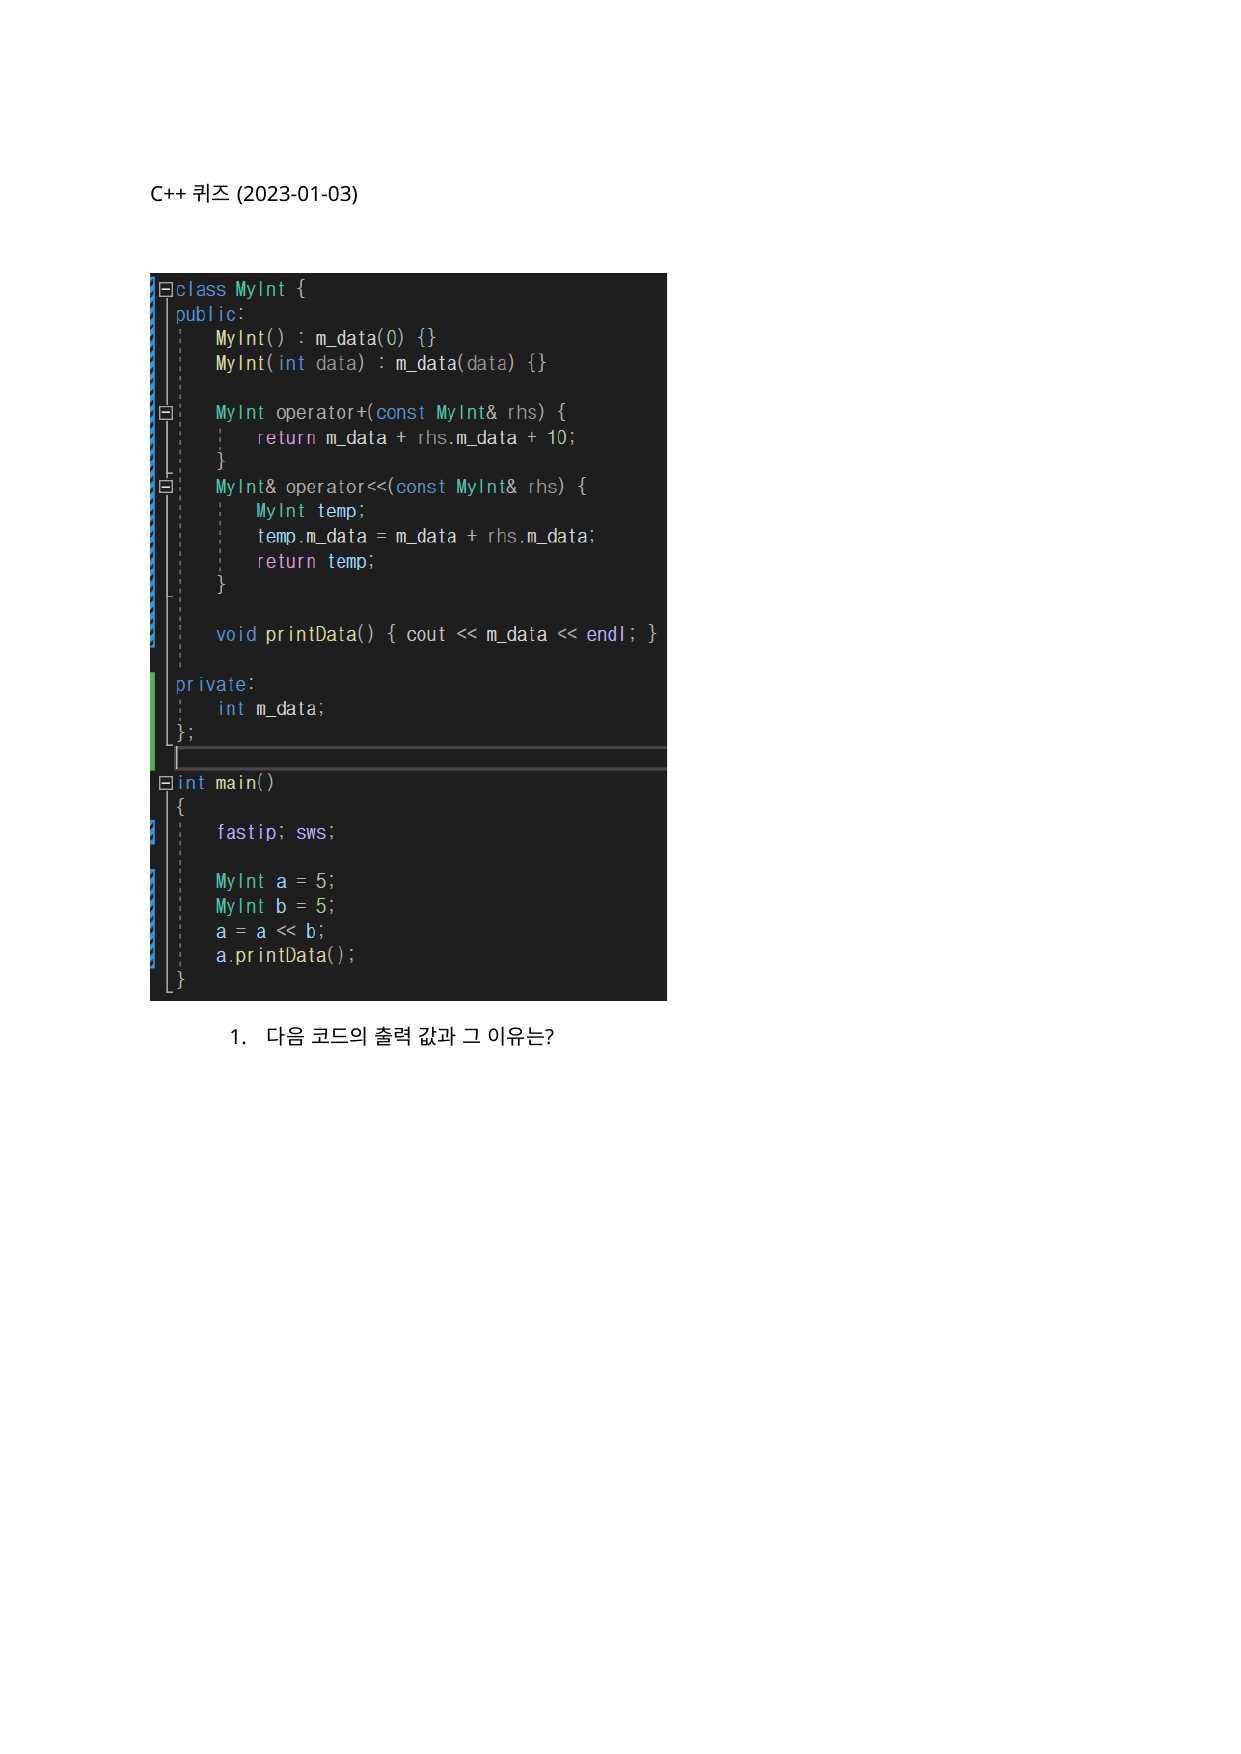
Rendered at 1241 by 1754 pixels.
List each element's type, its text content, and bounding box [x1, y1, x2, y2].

picture [150, 273, 668, 1001]
text C++ 퀴즈 (2023-01-03) [150, 177, 1090, 207]
list 다음 코드의 출력 값과 그 이유는? [229, 1020, 1090, 1050]
